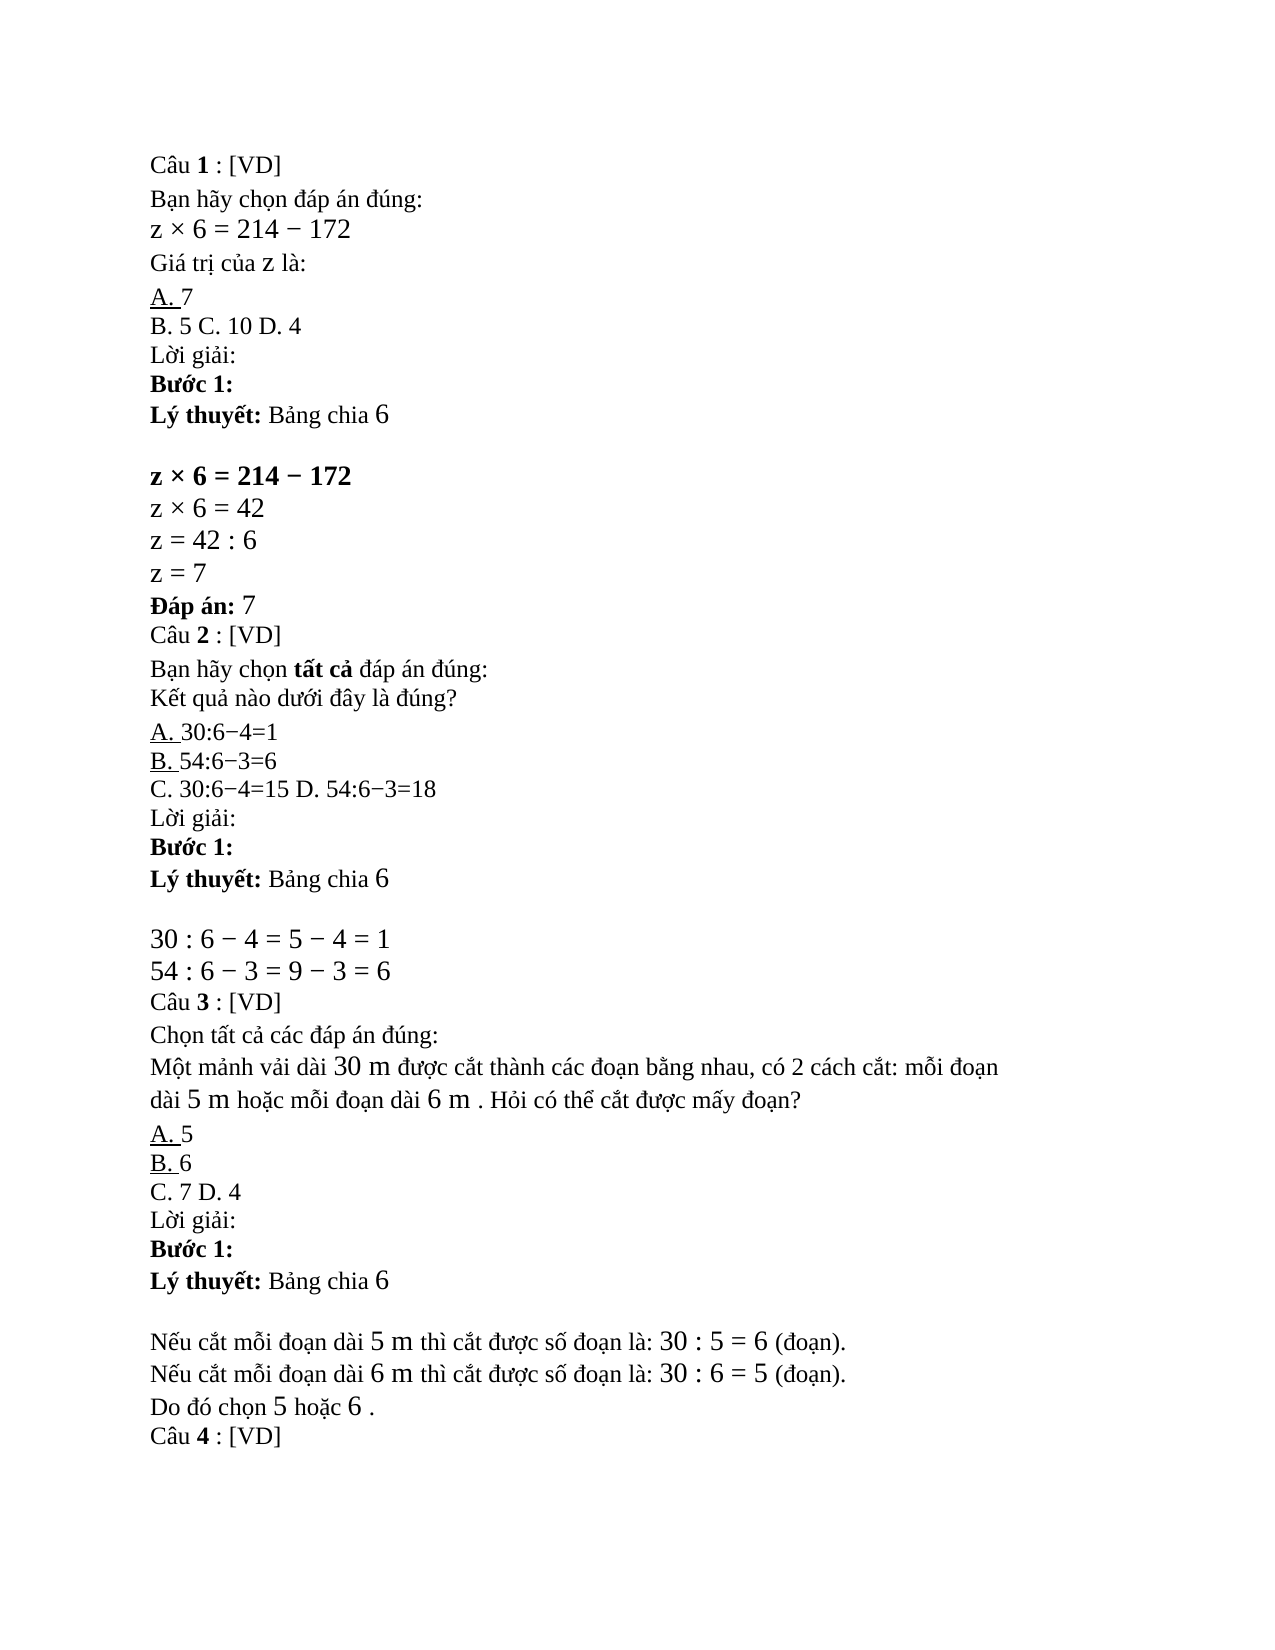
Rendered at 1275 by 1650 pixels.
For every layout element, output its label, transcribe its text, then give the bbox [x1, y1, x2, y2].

text Bạn hãy chọn tất cả đáp án đúng: Kết quả nào dưới đây là đúng? [150, 654, 1125, 712]
text Lý thuyết: Bảng chia 6 Nếu cắt mỗi đoạn dài 5 m thì cắt được số đoạn là: 30 : 5 = 6 (đoạn). Nếu cắt mỗi đoạn dài 6 m thì cắt được số đoạn là: 30 : 6 = 5 (đoạn). Do đó chọn 5 hoặc 6 . [150, 1263, 1125, 1421]
text C. 7 D. 4 [150, 1177, 1125, 1206]
text B. 5 C. 10 D. 4 [150, 311, 1125, 340]
text Lời giải: [150, 340, 1125, 369]
text A. 5 [150, 1119, 1125, 1148]
text C. 30:6−4=15 D. 54:6−3=18 [150, 774, 1125, 803]
text Bước 1: [150, 832, 1125, 861]
text Lời giải: [150, 1206, 1125, 1234]
text Lời giải: [150, 803, 1125, 832]
text Câu 1 : [VD] [150, 150, 1125, 179]
text Câu 4 : [VD] [150, 1421, 1125, 1450]
text Bước 1: [150, 1234, 1125, 1263]
text Câu 2 : [VD] [150, 621, 1125, 649]
text B. 6 [150, 1148, 1125, 1177]
text B. 54:6−3=6 [150, 746, 1125, 774]
text A. 7 [150, 282, 1125, 311]
text Bước 1: [150, 369, 1125, 397]
text Lý thuyết: Bảng chia 6 30 : 6 − 4 = 5 − 4 = 1 54 : 6 − 3 = 9 − 3 = 6 [150, 861, 1125, 987]
text A. 30:6−4=1 [150, 717, 1125, 746]
text Câu 3 : [VD] [150, 987, 1125, 1016]
text Bạn hãy chọn đáp án đúng: z × 6 = 214 − 172 Giá trị của z là: [150, 184, 1125, 277]
text Chọn tất cả các đáp án đúng: Một mảnh vải dài 30 m được cắt thành các đoạn bằng nhau, có 2 cách cắt: mỗi đoạn dài 5 m hoặc mỗi đoạn dài 6 m . Hỏi có thể cắt được mấy đoạn? [150, 1021, 1125, 1114]
text Lý thuyết: Bảng chia 6 z × 6 = 214 − 172 z × 6 = 42 z = 42 : 6 z = 7 Đáp án: 7 [150, 397, 1125, 621]
